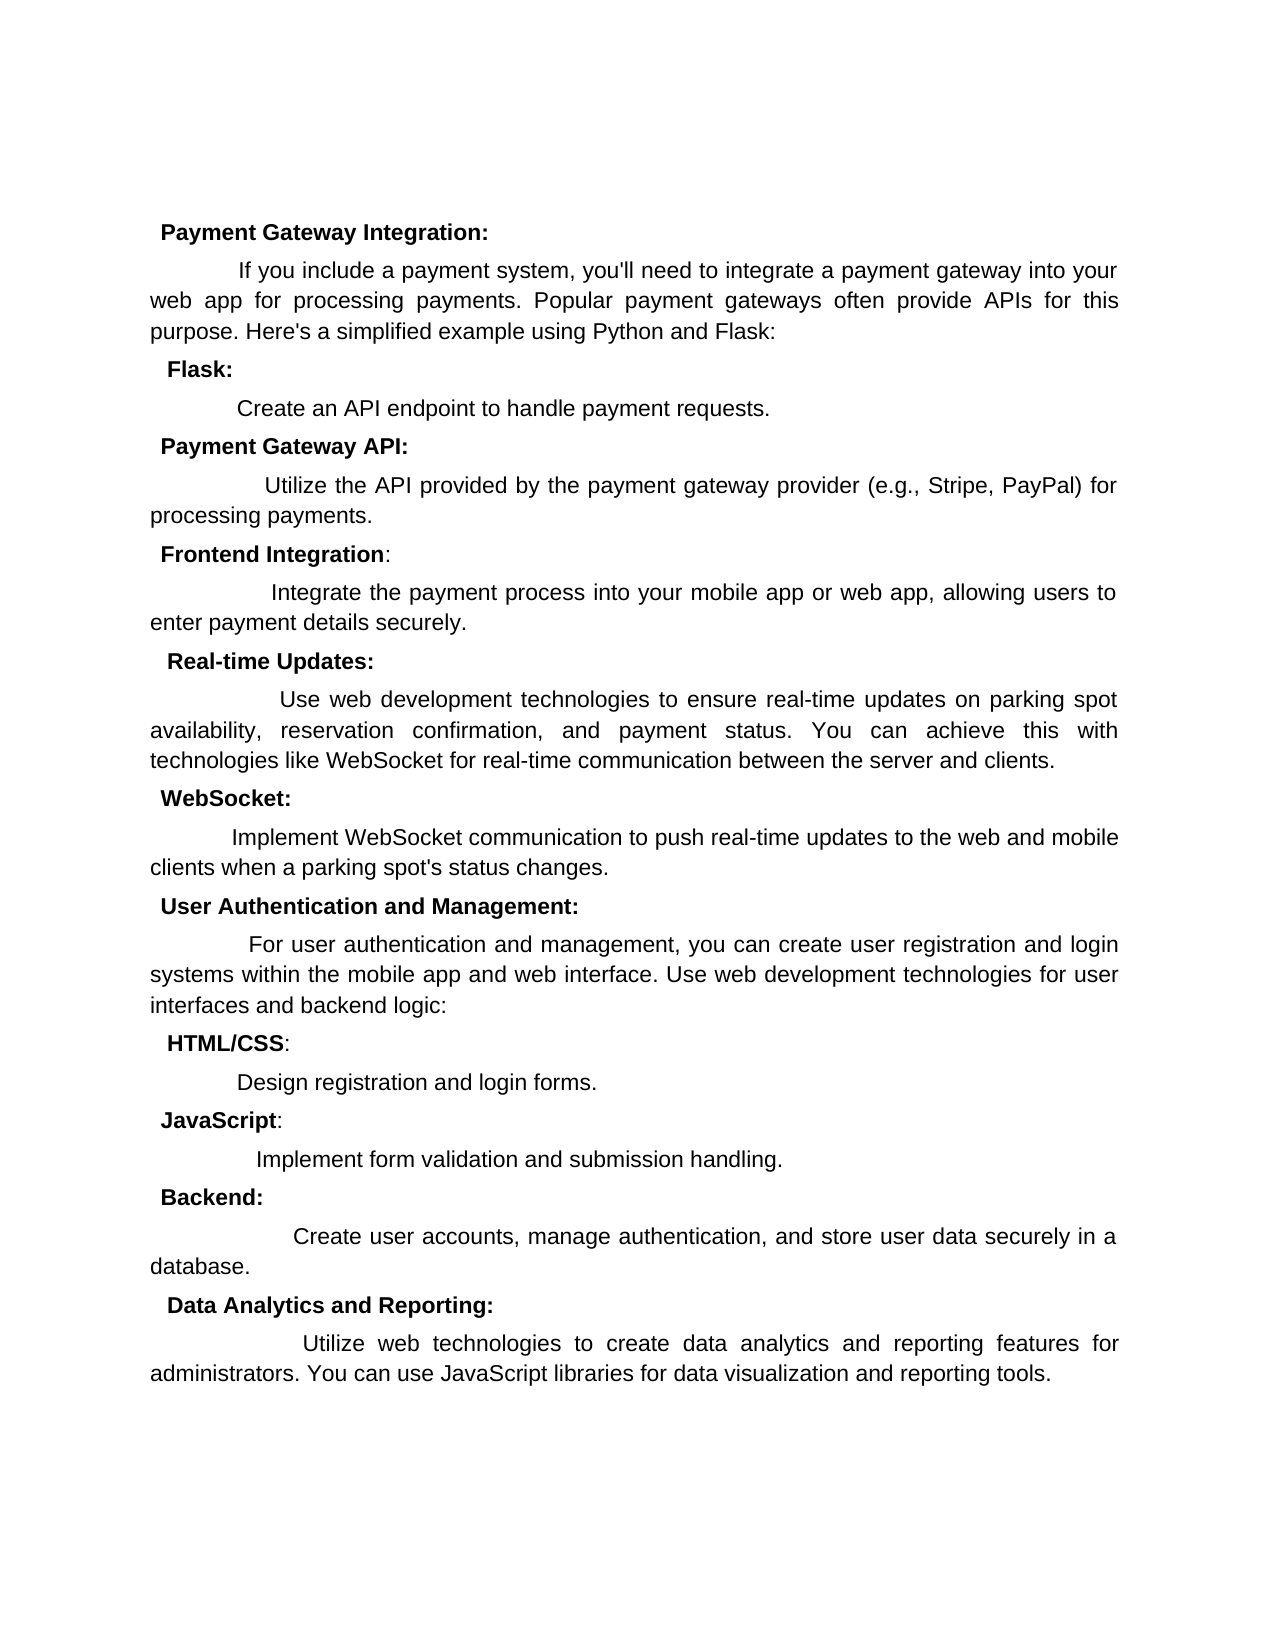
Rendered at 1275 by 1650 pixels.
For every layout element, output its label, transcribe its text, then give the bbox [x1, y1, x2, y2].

title JavaScript: [150, 1107, 1120, 1134]
title Backend: [150, 1184, 1120, 1211]
title Frontend Integration: [150, 541, 1120, 567]
title User Authentication and Management: [150, 893, 1120, 919]
title Use web development technologies to ensure real-time updates on parking spot availability, reservation confirmation, and payment status. You can achieve this with technologies like WebSocket for real-time communication between the server and clients. [150, 686, 1120, 773]
title Integrate the payment process into your mobile app or web app, allowing users to enter payment details securely. [150, 579, 1120, 636]
title Payment Gateway Integration: [150, 219, 1120, 245]
title Data Analytics and Reporting: [150, 1292, 1120, 1318]
title Real-time Updates: [150, 648, 1120, 674]
title Implement form validation and submission handling. [150, 1146, 1120, 1172]
title WebSocket: [150, 785, 1120, 812]
title Design registration and login forms. [150, 1069, 1120, 1095]
title Utilize the API provided by the payment gateway provider (e.g., Stripe, PayPal) for processing payments. [150, 472, 1120, 528]
title If you include a payment system, you'll need to integrate a payment gateway into your web app for processing payments. Popular payment gateways often provide APIs for this purpose. Here's a simplified example using Python and Flask: [150, 257, 1120, 344]
title Create an API endpoint to handle payment requests. [150, 395, 1120, 421]
title Flask: [150, 356, 1120, 383]
title Implement WebSocket communication to push real-time updates to the web and mobile clients when a parking spot's status changes. [150, 824, 1120, 881]
title Create user accounts, manage authentication, and store user data securely in a database. [150, 1223, 1120, 1279]
title For user authentication and management, you can create user registration and login systems within the mobile app and web interface. Use web development technologies for user interfaces and backend logic: [150, 931, 1120, 1018]
title Utilize web technologies to create data analytics and reporting features for administrators. You can use JavaScript libraries for data visualization and reporting tools. [150, 1330, 1120, 1387]
title HTML/CSS: [150, 1030, 1120, 1057]
title Payment Gateway API: [150, 433, 1120, 460]
